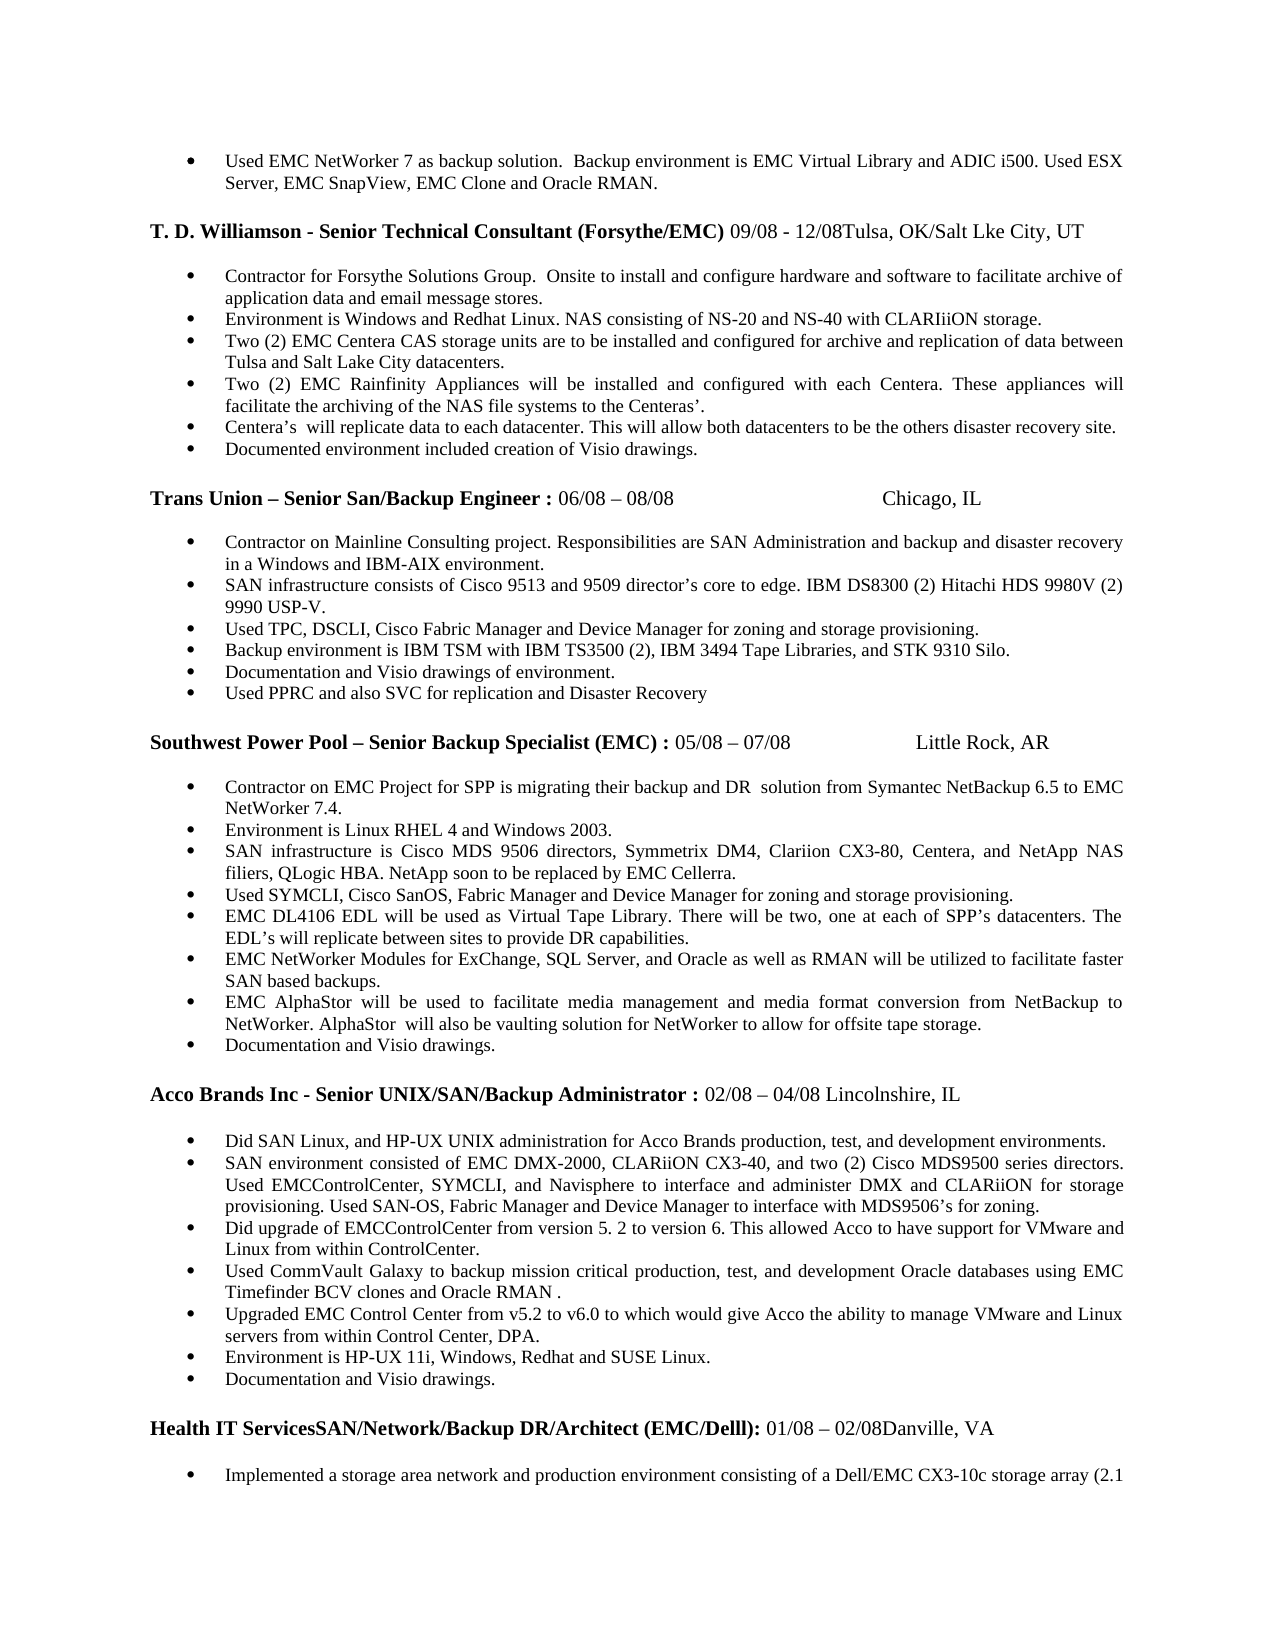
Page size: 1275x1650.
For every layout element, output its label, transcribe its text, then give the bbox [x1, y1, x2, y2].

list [187, 1464, 1125, 1485]
list Environment is Linux RHEL 4 and Windows 2003. [187, 819, 1125, 840]
list Documented environment included creation of Visio drawings. [187, 438, 1125, 459]
list Upgraded EMC Control Center from v5.2 to v6.0 to which would give Acco the ability to manage VMware and Linux servers from within Control Center, DPA. [187, 1303, 1125, 1346]
list Two (2) EMC Rainfinity Appliances will be installed and configured with each Centera. These appliances will facilitate the archiving of the NAS file systems to the Centeras’. [187, 373, 1125, 416]
list EMC NetWorker Modules for ExChange, SQL Server, and Oracle as well as RMAN will be utilized to facilitate faster SAN based backups. [187, 948, 1125, 991]
list Used EMC NetWorker 7 as backup solution. Backup environment is EMC Virtual Library and ADIC i500. Used ESX Server, EMC SnapView, EMC Clone and Oracle RMAN. [187, 150, 1125, 193]
list Documentation and Visio drawings. [187, 1368, 1125, 1389]
list Documentation and Visio drawings. [187, 1034, 1125, 1056]
text Health IT ServicesSAN/Network/Backup DR/Architect (EMC/Delll): 01/08 – 02/08Danville, VA [150, 1416, 1125, 1439]
list Two (2) EMC Centera CAS storage units are to be installed and configured for archive and replication of data between and datacenters. [187, 330, 1125, 373]
list SAN infrastructure consists of Cisco 9513 and 9509 director’s core to edge. IBM DS8300 (2) HDS 9980V (2) 9990 USP-V. [187, 574, 1125, 617]
list Contractor on Mainline Consulting project. Responsibilities are SAN Administration and backup and disaster recovery in a Windows and IBM-AIX environment. [187, 531, 1125, 574]
list Environment is Windows and Redhat Linux. NAS consisting of NS-20 and NS-40 with CLARIiiON storage. [187, 308, 1125, 330]
text Acco Brands Inc - Senior UNIX/SAN/Backup Administrator : 02/08 – 04/08 Lincolnshire, IL [150, 1082, 1125, 1106]
list Documentation and Visio drawings of environment. [187, 661, 1125, 682]
list EMC DL4106 EDL will be used as Virtual Tape Library. There will be two, one at each of SPP’s datacenters. The EDL’s will replicate between sites to provide DR capabilities. [187, 905, 1125, 948]
text Southwest Power Pool – Senior Backup Specialist (EMC) : 05/08 – 07/08 Little Rock, AR [150, 730, 1125, 754]
list Environment is HP-UX 11i, Windows, Redhat and SUSE Linux. [187, 1346, 1125, 1368]
list SAN infrastructure is Cisco MDS 9506 directors, Symmetrix DM4, Clariion CX3-80, Centera, and NetApp NAS filiers, QLogic HBA. NetApp soon to be replaced by EMC Cellerra. [187, 840, 1125, 883]
list Did upgrade of from version 5. 2 to version 6. This allowed Acco to have support for VMware and Linux from within . [187, 1217, 1125, 1260]
list Contractor on EMC Project for SPP is migrating their backup and DR solution from Symantec NetBackup 6.5 to EMC NetWorker 7.4. [187, 776, 1125, 819]
list EMC AlphaStor will be used to facilitate media management and media format conversion from NetBackup to NetWorker. AlphaStor will also be vaulting solution for NetWorker to allow for offsite tape storage. [187, 991, 1125, 1034]
list Used PPRC and also SVC for replication and Disaster Recovery [187, 682, 1125, 704]
list Backup environment is IBM TSM with IBM TS3500 (2), IBM 3494 Tape Libraries, and STK 9310 Silo. [187, 639, 1125, 661]
list Did SAN Linux, and HP-UX UNIX administration for Acco Brands production, test, and development environments. [187, 1130, 1125, 1152]
text Trans Union – Senior San/Backup Engineer : 06/08 – 08/08 Chicago, IL [150, 486, 1125, 509]
list Centera’s will replicate data to each datacenter. This will allow both datacenters to be the others disaster recovery site. [187, 416, 1125, 438]
list Used TPC, DSCLI, Cisco Fabric Manager and Device Manager for zoning and storage provisioning. [187, 617, 1125, 639]
list Used CommVault Galaxy to backup mission critical production, test, and development Oracle databases using EMC Timefinder BCV clones and Oracle RMAN . [187, 1260, 1125, 1303]
text T. D. Williamson - Senior Technical Consultant (Forsythe/EMC) 09/08 - 12/08Tulsa, OK/Salt Lke City, UT [150, 219, 1125, 243]
list SAN environment consisted of EMC DMX-2000, CLARiiON CX3-40, and two (2) Cisco MDS9500 series directors. Used , SYMCLI, and Navisphere to interface and administer DMX and CLARiiON for storage provisioning. Used SAN-OS, Fabric Manager and Device Manager to interface with MDS9506’s for zoning. [187, 1152, 1125, 1217]
list Used SYMCLI, Cisco SanOS, Fabric Manager and Device Manager for zoning and storage provisioning. [187, 883, 1125, 905]
list Contractor for Forsythe Solutions Group. Onsite to install and configure hardware and software to facilitate archive of application data and email message stores. [187, 265, 1125, 308]
